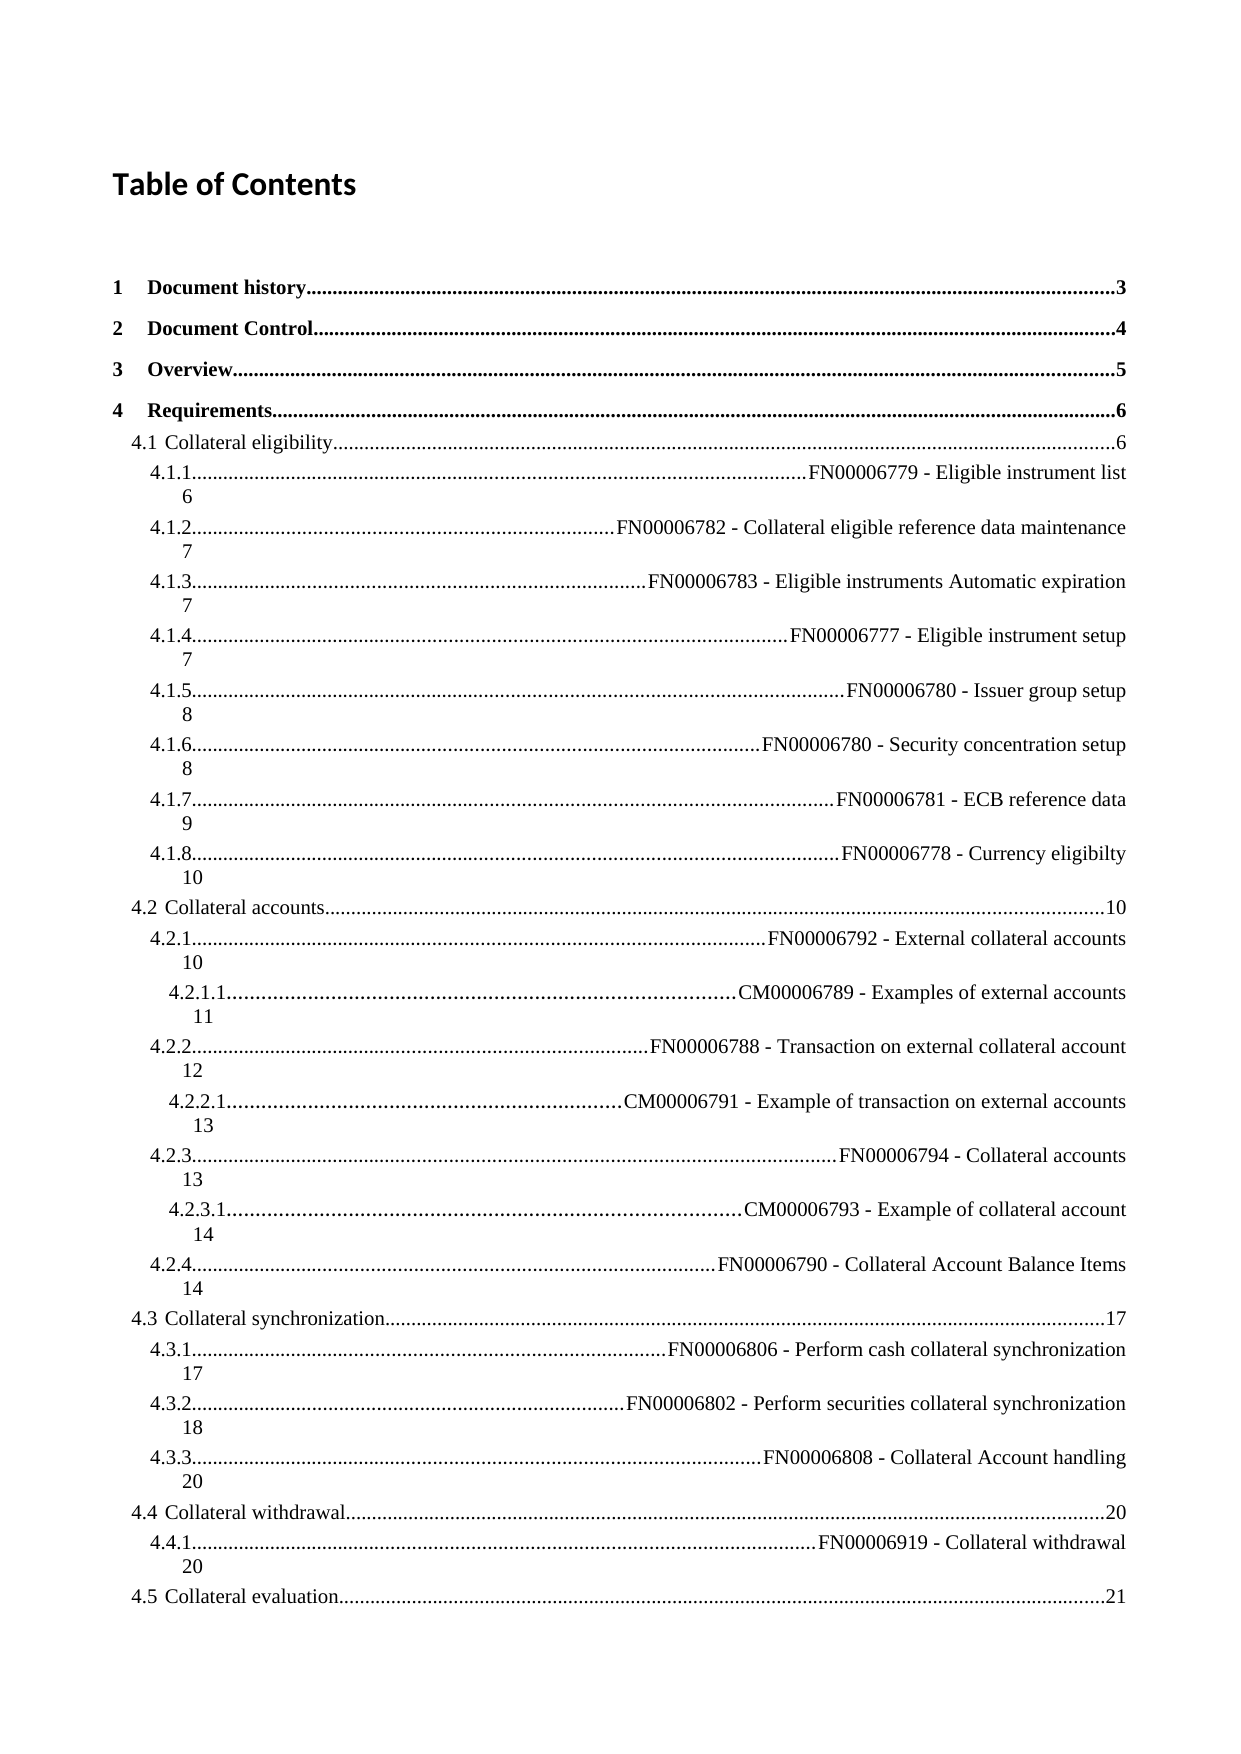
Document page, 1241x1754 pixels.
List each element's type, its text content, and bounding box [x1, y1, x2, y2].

text 4.3.3 FN00006808 - Collateral Account handling 20 [150, 1445, 1053, 1493]
text 4.1.4 FN00006777 - Eligible instrument setup 7 [150, 623, 1053, 671]
text 4.2.2 FN00006788 - Transaction on external collateral account 12 [150, 1034, 1053, 1082]
text 4.1.5 FN00006780 - Issuer group setup 8 [150, 678, 1053, 726]
text 4.2.1.1 CM00006789 - Examples of external accounts 11 [169, 980, 1053, 1028]
text 4.2.3.1 CM00006793 - Example of collateral account 14 [169, 1197, 1053, 1246]
text 4.1.8 FN00006778 - Currency eligibilty 10 [150, 841, 1053, 889]
text 3 Overview 5 [112, 357, 1053, 381]
text 4.5 Collateral evaluation 21 [131, 1584, 1053, 1608]
text 4.1.7 FN00006781 - ECB reference data 9 [150, 786, 1053, 834]
text 4.4.1 FN00006919 - Collateral withdrawal 20 [150, 1530, 1053, 1578]
text 4.3.2 FN00006802 - Perform securities collateral synchronization 18 [150, 1391, 1053, 1439]
text 4.1.3 FN00006783 - Eligible instruments Automatic expiration 7 [150, 569, 1053, 617]
text 4.2.1 FN00006792 - External collateral accounts 10 [150, 926, 1053, 974]
text 4.2.3 FN00006794 - Collateral accounts 13 [150, 1143, 1053, 1191]
text 4.4 Collateral withdrawal 20 [131, 1499, 1053, 1524]
text 4.3 Collateral synchronization 17 [131, 1306, 1053, 1330]
text 4.2.4 FN00006790 - Collateral Account Balance Items 14 [150, 1252, 1053, 1300]
text 4.1.2 FN00006782 - Collateral eligible reference data maintenance 7 [150, 514, 1053, 563]
subtitle Table of Contents [112, 163, 1128, 204]
text 2 Document Control 4 [112, 316, 1053, 340]
text 4.3.1 FN00006806 - Perform cash collateral synchronization 17 [150, 1336, 1053, 1384]
text 4.1 Collateral eligibility 6 [131, 430, 1053, 454]
text 4.1.1 FN00006779 - Eligible instrument list 6 [150, 460, 1053, 508]
text 1 Document history 3 [112, 275, 1053, 299]
text 4.2 Collateral accounts 10 [131, 895, 1053, 919]
text 4 Requirements 6 [112, 397, 1053, 422]
text 4.1.6 FN00006780 - Security concentration setup 8 [150, 732, 1053, 780]
text 4.2.2.1 CM00006791 - Example of transaction on external accounts 13 [169, 1089, 1053, 1137]
